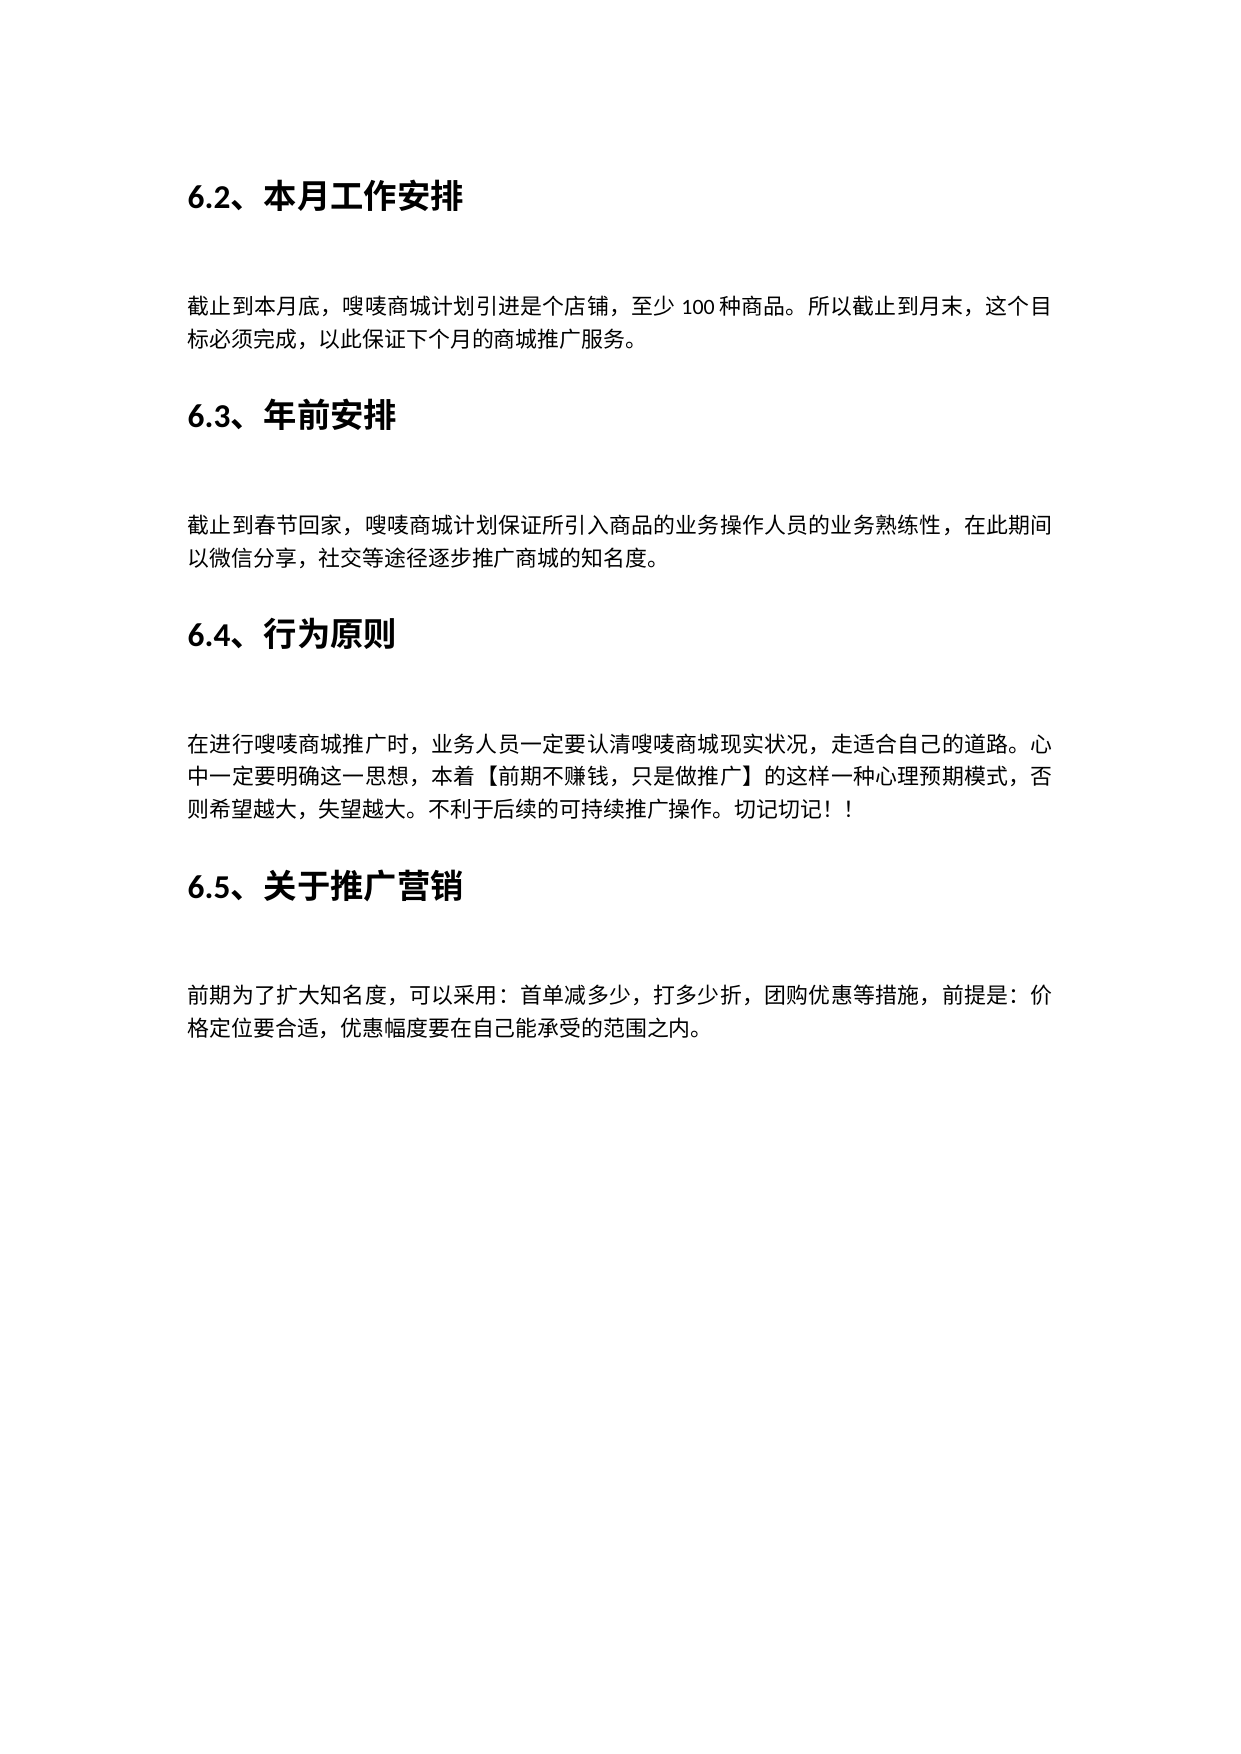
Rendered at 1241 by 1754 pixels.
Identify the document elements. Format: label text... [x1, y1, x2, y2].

subtitle 6.4、行为原则 [187, 600, 1053, 665]
text 截止到本月底，嗖唛商城计划引进是个店铺，至少100种商品。所以截止到月末，这个目标必须完成，以此保证下个月的商城推广服务。 [187, 289, 1053, 354]
text 在进行嗖唛商城推广时，业务人员一定要认清嗖唛商城现实状况，走适合自己的道路。心中一定要明确这一思想，本着【前期不赚钱，只是做推广】的这样一种心理预期模式，否则希望越大，失望越大。不利于后续的可持续推广操作。切记切记！！ [187, 726, 1053, 824]
subtitle 6.3、年前安排 [187, 381, 1053, 446]
text 前期为了扩大知名度，可以采用：首单减多少，打多少折，团购优惠等措施，前提是：价格定位要合适，优惠幅度要在自己能承受的范围之内。 [187, 978, 1053, 1043]
subtitle 6.5、关于推广营销 [187, 851, 1053, 916]
text 截止到春节回家，嗖唛商城计划保证所引入商品的业务操作人员的业务熟练性，在此期间以微信分享，社交等途径逐步推广商城的知名度。 [187, 508, 1053, 573]
subtitle 6.2、本月工作安排 [187, 162, 1053, 227]
